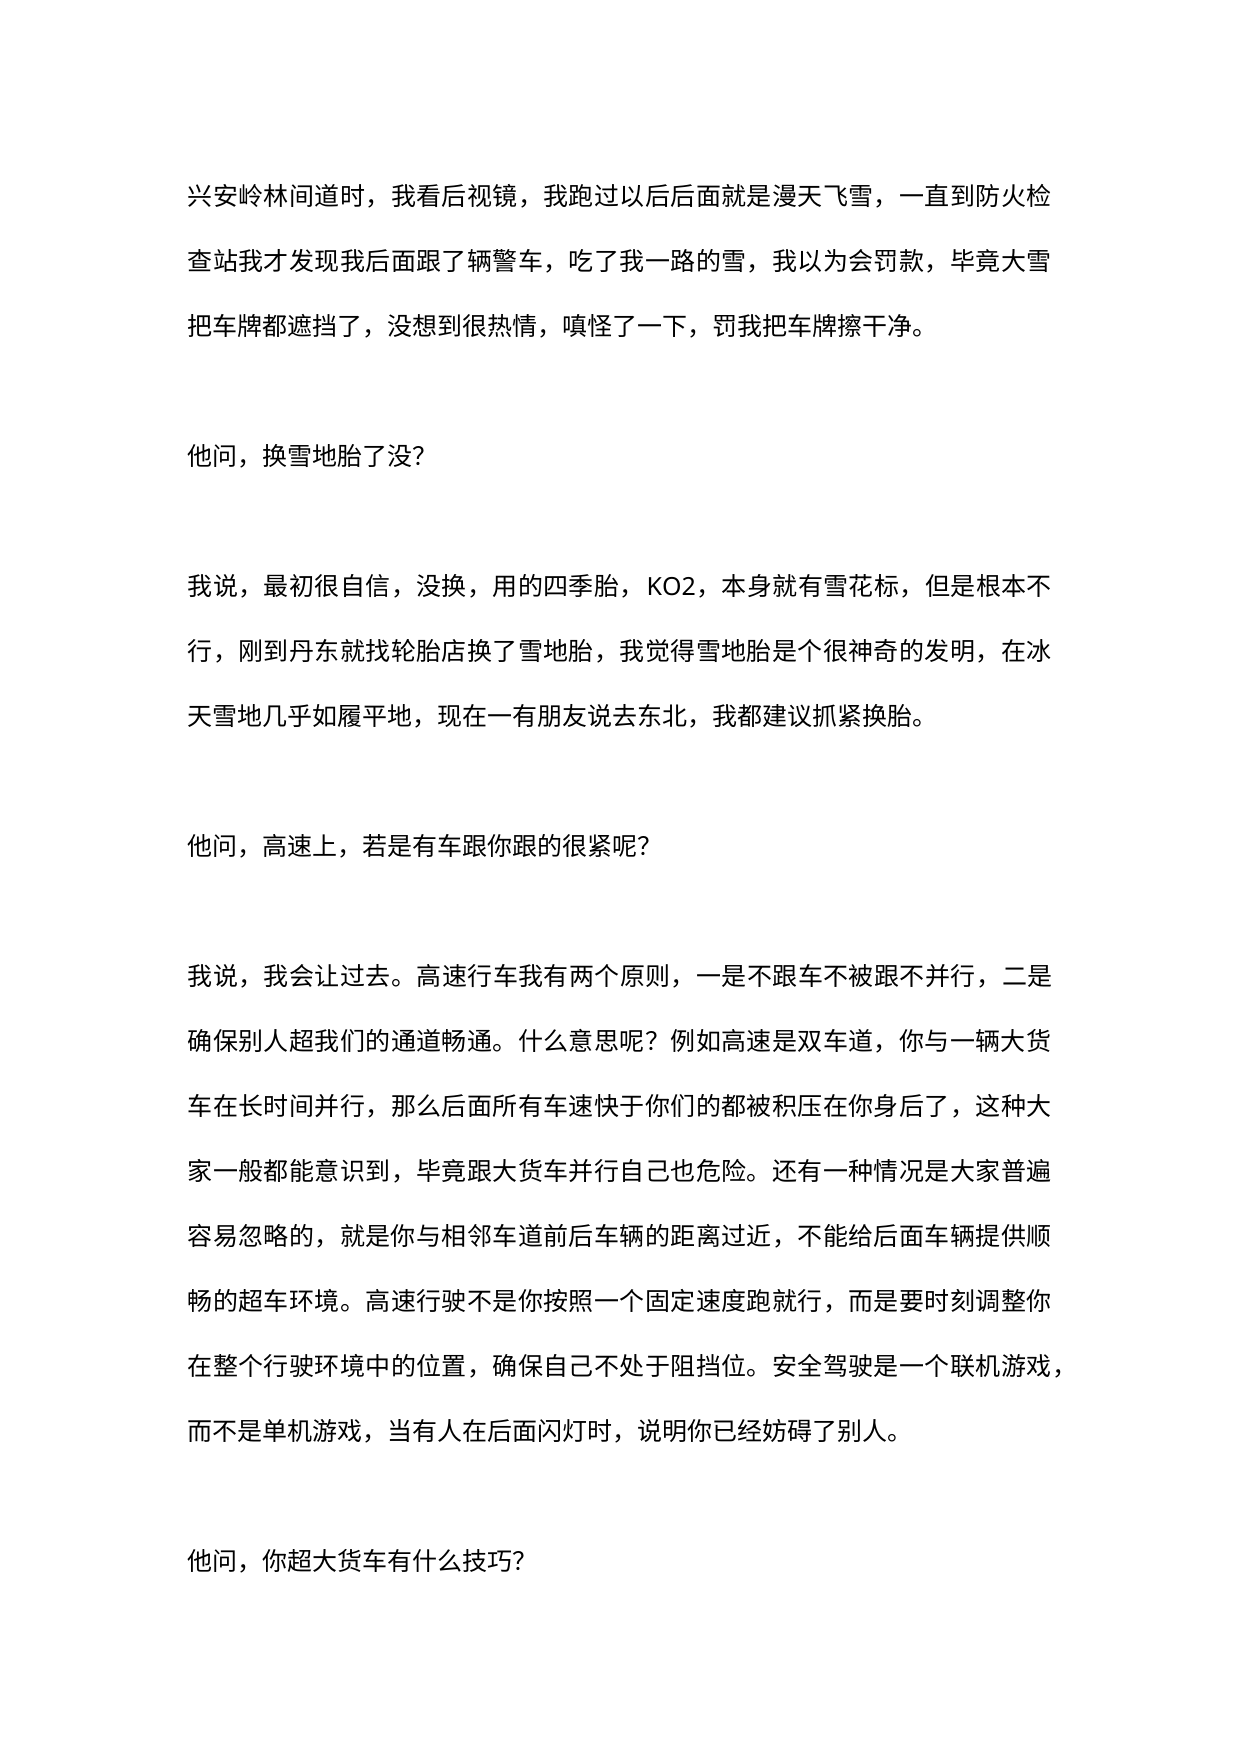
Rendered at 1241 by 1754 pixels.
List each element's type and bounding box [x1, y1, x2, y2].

text [187, 162, 1053, 1592]
